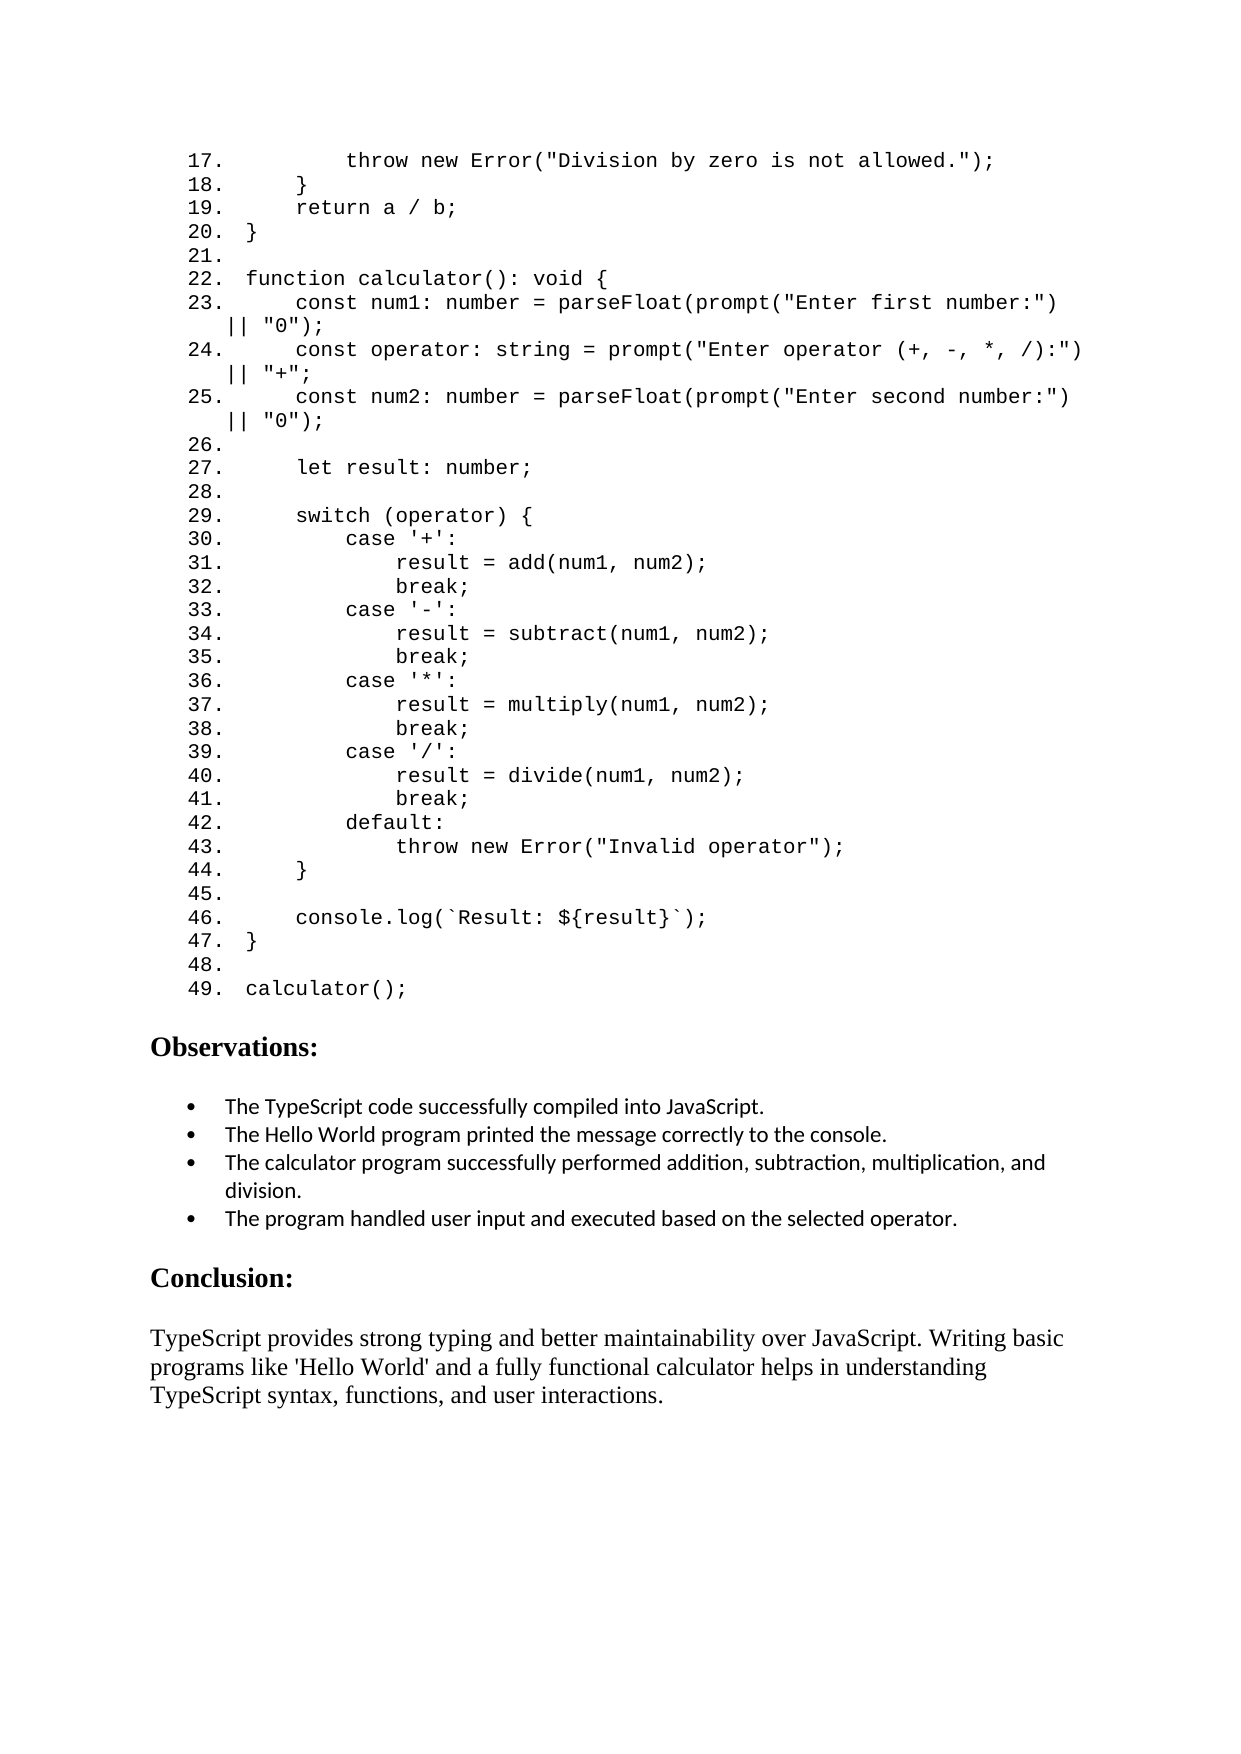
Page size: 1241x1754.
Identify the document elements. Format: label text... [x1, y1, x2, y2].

list default: [187, 812, 1090, 836]
list The calculator program successfully performed addition, subtraction, multiplication, and division. [187, 1148, 1090, 1204]
list result = divide(num1, num2); [187, 765, 1090, 788]
list calculator(); [187, 978, 1090, 1001]
list throw new Error("Invalid operator"); [187, 836, 1090, 859]
list } [187, 174, 1090, 197]
text TypeScript provides strong typing and better maintainability over JavaScript. Writing basic programs like 'Hello World' and a fully functional calculator helps in understanding TypeScript syntax, functions, and user interactions. [150, 1323, 1090, 1409]
list The TypeScript code successfully compiled into JavaScript. [187, 1092, 1090, 1120]
list const operator: string = prompt("Enter operator (+, -, *, /):") || "+"; [187, 339, 1090, 386]
list throw new Error("Division by zero is not allowed."); [187, 150, 1090, 174]
list case '+': [187, 528, 1090, 552]
list } [187, 221, 1090, 244]
list break; [187, 788, 1090, 812]
list result = add(num1, num2); [187, 552, 1090, 576]
list break; [187, 717, 1090, 741]
list } [187, 930, 1090, 954]
list switch (operator) { [187, 505, 1090, 528]
list return a / b; [187, 197, 1090, 221]
list The program handled user input and executed based on the selected operator. [187, 1204, 1090, 1232]
list function calculator(): void { [187, 268, 1090, 292]
list const num2: number = parseFloat(prompt("Enter second number:") || "0"); [187, 386, 1090, 434]
list break; [187, 647, 1090, 670]
list console.log(`Result: ${result}`); [187, 907, 1090, 930]
list The Hello World program printed the message correctly to the console. [187, 1120, 1090, 1148]
list case '/': [187, 741, 1090, 765]
subtitle Conclusion: [150, 1261, 1090, 1294]
list result = multiply(num1, num2); [187, 694, 1090, 717]
list result = subtract(num1, num2); [187, 623, 1090, 647]
list break; [187, 576, 1090, 599]
list const num1: number = parseFloat(prompt("Enter first number:") || "0"); [187, 292, 1090, 339]
list let result: number; [187, 457, 1090, 481]
list case '-': [187, 599, 1090, 623]
list case '*': [187, 670, 1090, 694]
subtitle Observations: [150, 1030, 1090, 1063]
list } [187, 859, 1090, 883]
